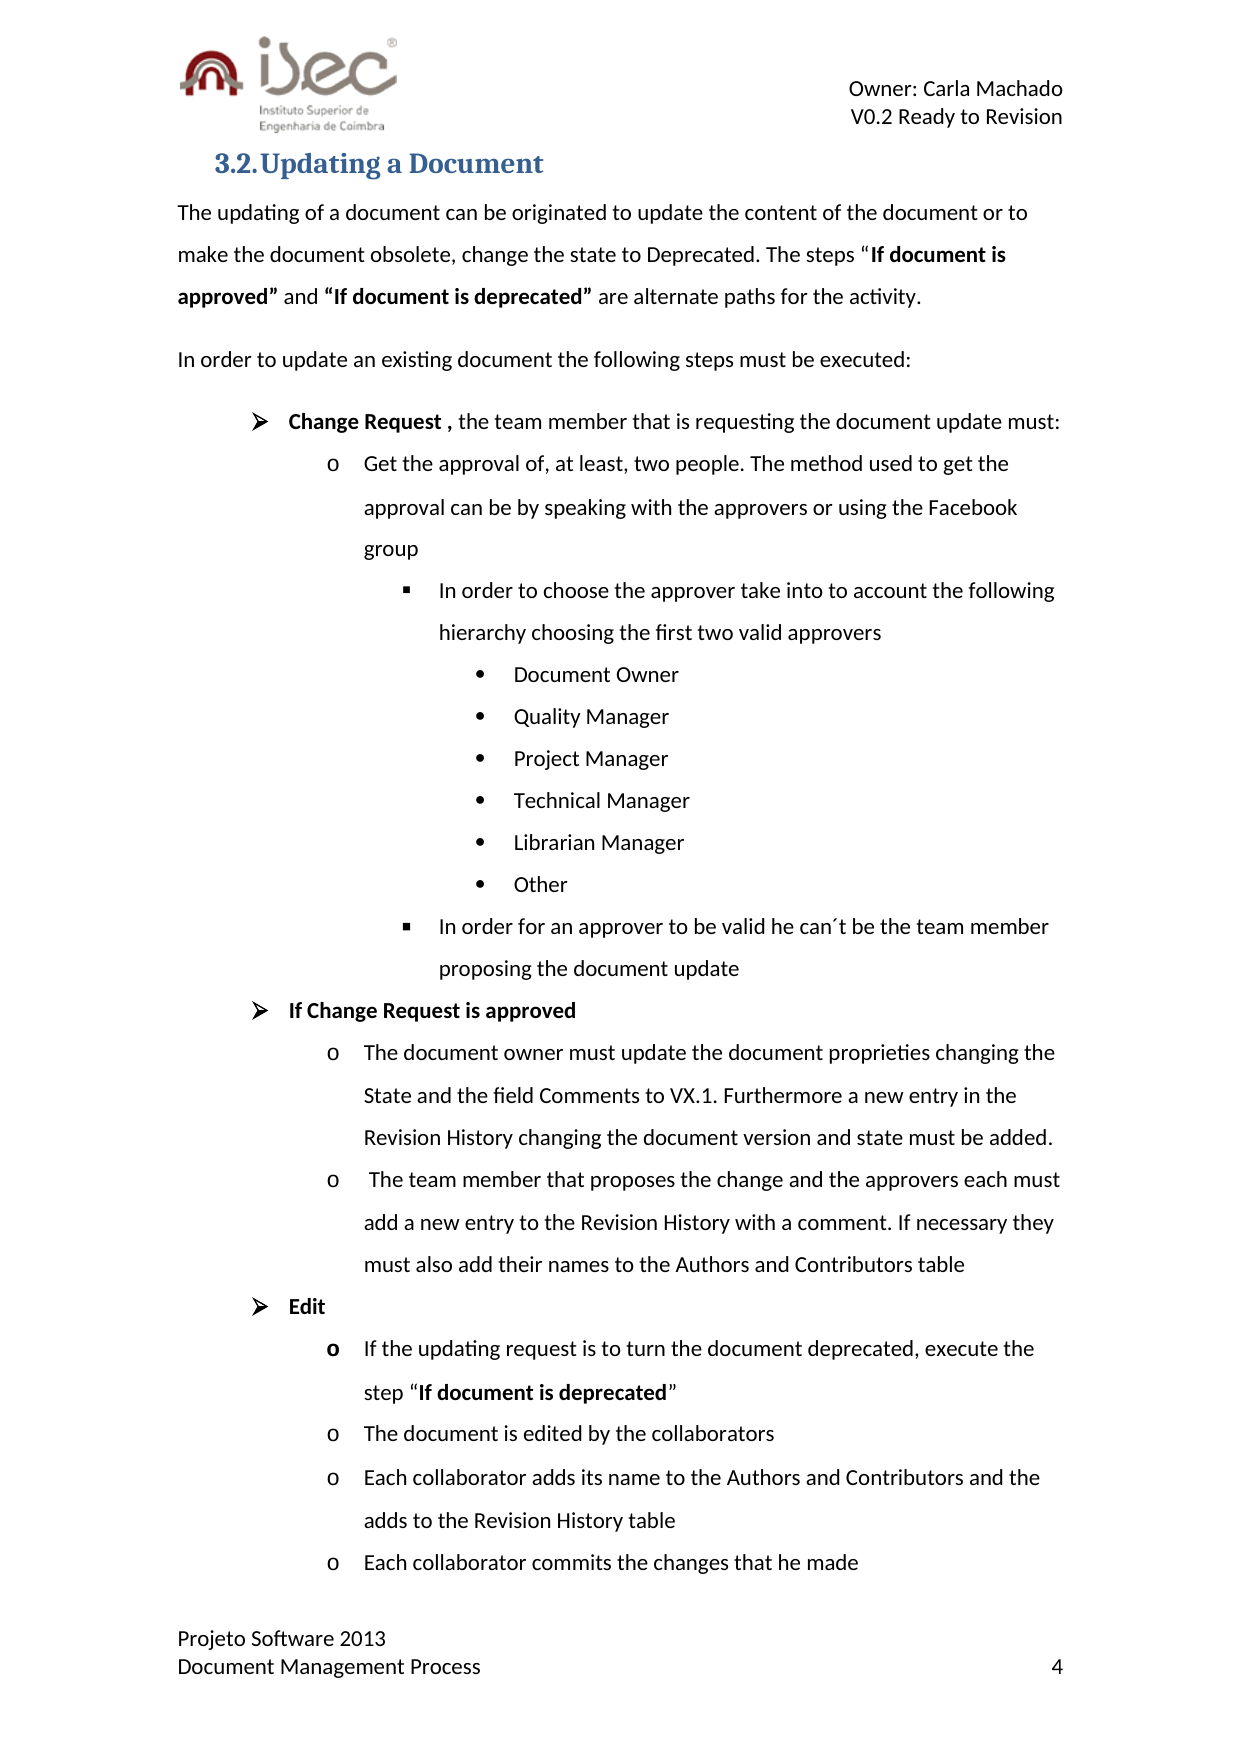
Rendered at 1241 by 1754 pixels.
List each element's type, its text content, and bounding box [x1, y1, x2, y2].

list In order for an approver to be valid he can´t be the team member proposing the document update [401, 912, 1063, 982]
list Get the approval of, at least, two people. The method used to get the approval can be by speaking with the approvers or using the Facebook group [326, 449, 1063, 563]
list If the updating request is to turn the document deprecated, execute the step “If document is deprecated” [326, 1334, 1063, 1406]
list The document is edited by the collaborators [326, 1419, 1063, 1449]
list Project Manager [476, 744, 1063, 772]
list Each collaborator commits the changes that he made [326, 1548, 1063, 1578]
list If Change Request is approved [251, 996, 1063, 1024]
list Edit [251, 1292, 1063, 1321]
subtitle Updating a Document [215, 148, 1063, 181]
list The team member that proposes the change and the approvers each must add a new entry to the Revision History with a comment. If necessary they must also add their names to the Authors and Contributors table [326, 1165, 1063, 1278]
picture [179, 36, 397, 135]
list Other [476, 870, 1063, 898]
list Librarian Manager [476, 828, 1063, 856]
text In order to update an existing document the following steps must be executed: [177, 345, 1063, 373]
list Each collaborator adds its name to the Authors and Contributors and the adds to the Revision History table [326, 1463, 1063, 1534]
list The document owner must update the document proprieties changing the State and the field Comments to VX.1. Furthermore a new entry in the Revision History changing the document version and state must be added. [326, 1038, 1063, 1151]
list In order to choose the approver take into to account the following hierarchy choosing the first two valid approvers [401, 577, 1063, 647]
text The updating of a document can be originated to update the content of the document or to make the document obsolete, change the state to Deprecated. The steps “If document is approved” and “If document is deprecated” are alternate paths for the activity. [177, 198, 1063, 310]
list Technical Manager [476, 786, 1063, 814]
list Document Owner [476, 661, 1063, 688]
list Change Request , the team member that is requesting the document update must: [251, 407, 1063, 436]
list Quality Manager [476, 702, 1063, 731]
